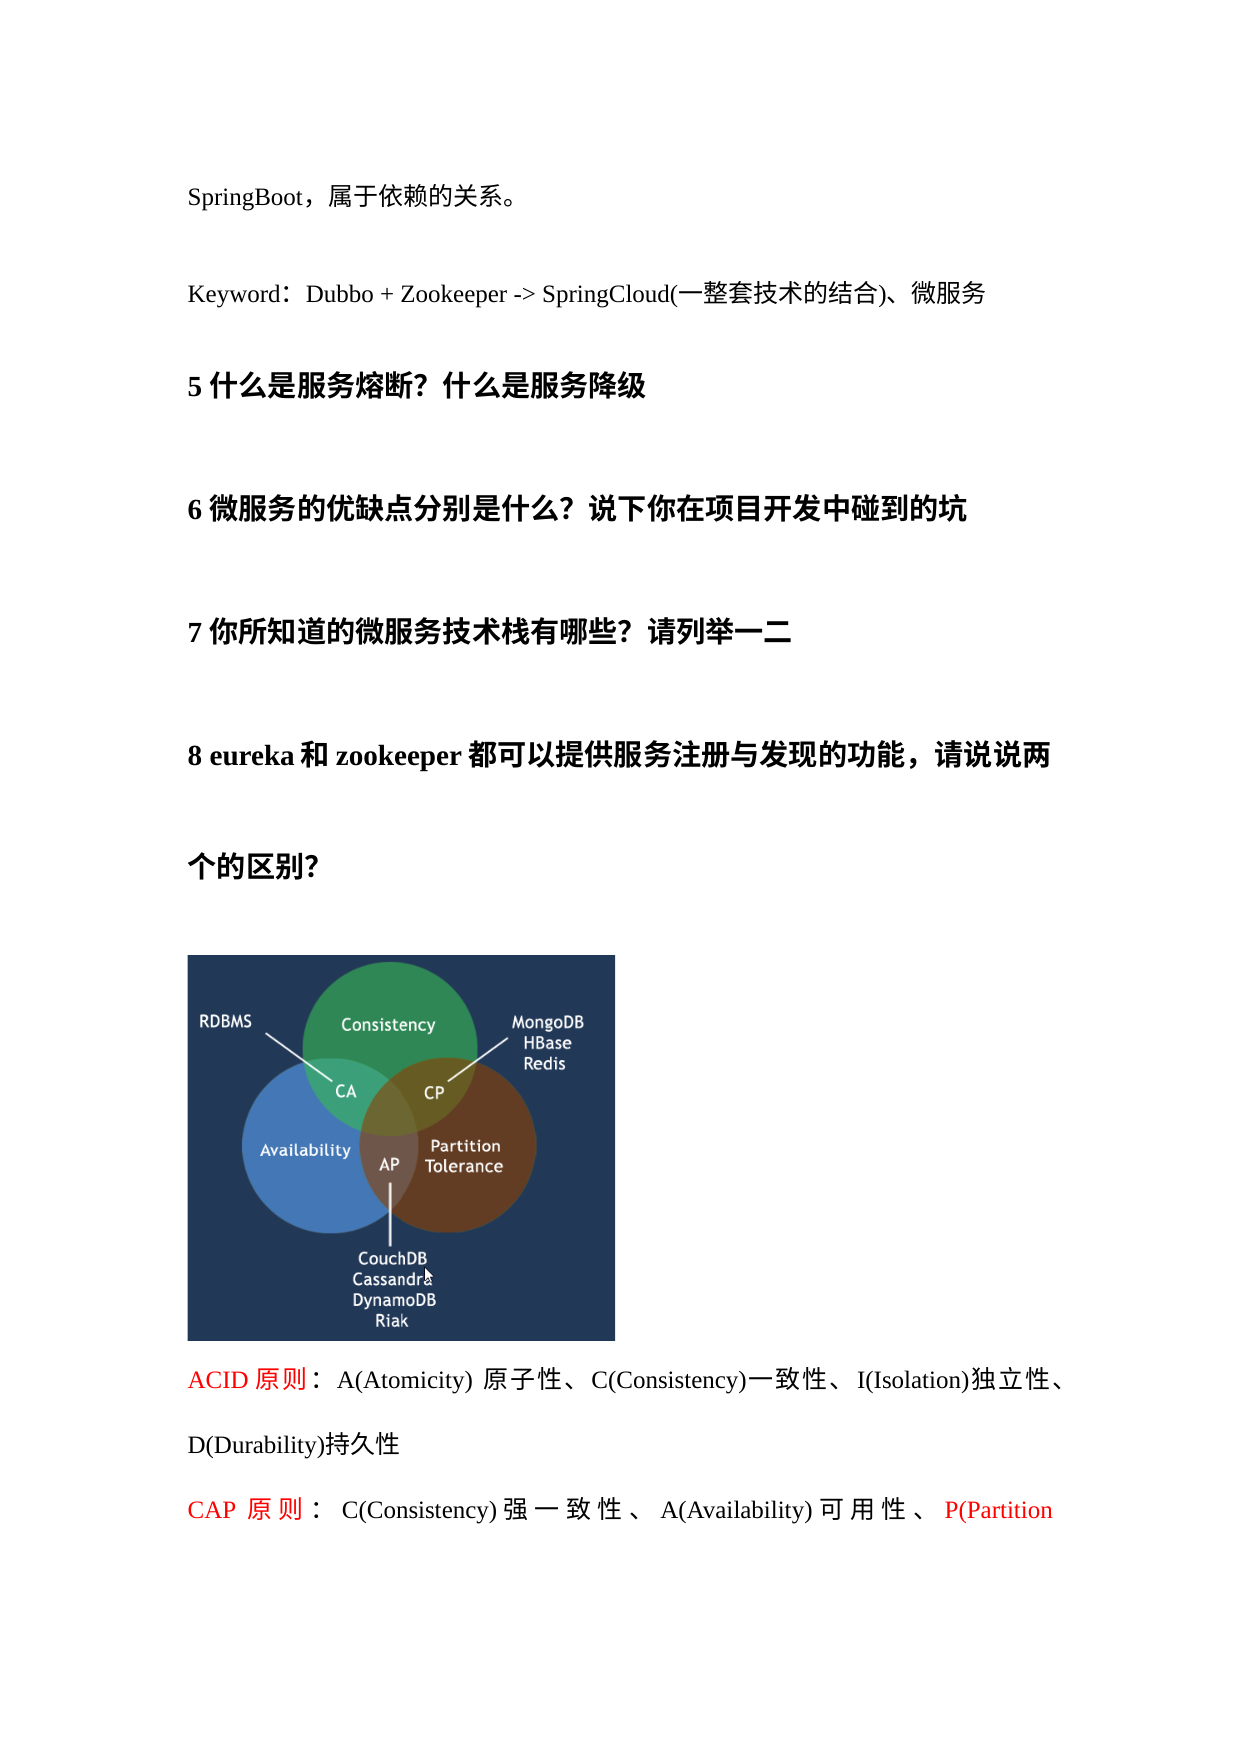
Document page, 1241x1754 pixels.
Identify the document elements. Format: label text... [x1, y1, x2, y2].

subtitle 5 什么是服务熔断？什么是服务降级 [187, 352, 1053, 417]
text Keyword：Dubbo + Zookeeper -> SpringCloud(一整套技术的结合)、微服务 [187, 259, 1053, 324]
subtitle 6 微服务的优缺点分别是什么？说下你在项目开发中碰到的坑 [187, 474, 1053, 539]
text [187, 162, 1053, 227]
picture [187, 955, 616, 1341]
text ACID原则：A(Atomicity) 原子性、C(Consistency)一致性、I(Isolation)独立性、D(Durability)持久性 [187, 1346, 1053, 1476]
subtitle 8 eureka和zookeeper都可以提供服务注册与发现的功能，请说说两个的区别？ [187, 720, 1053, 898]
subtitle 7 你所知道的微服务技术栈有哪些？请列举一二 [187, 597, 1053, 662]
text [187, 1476, 1053, 1541]
